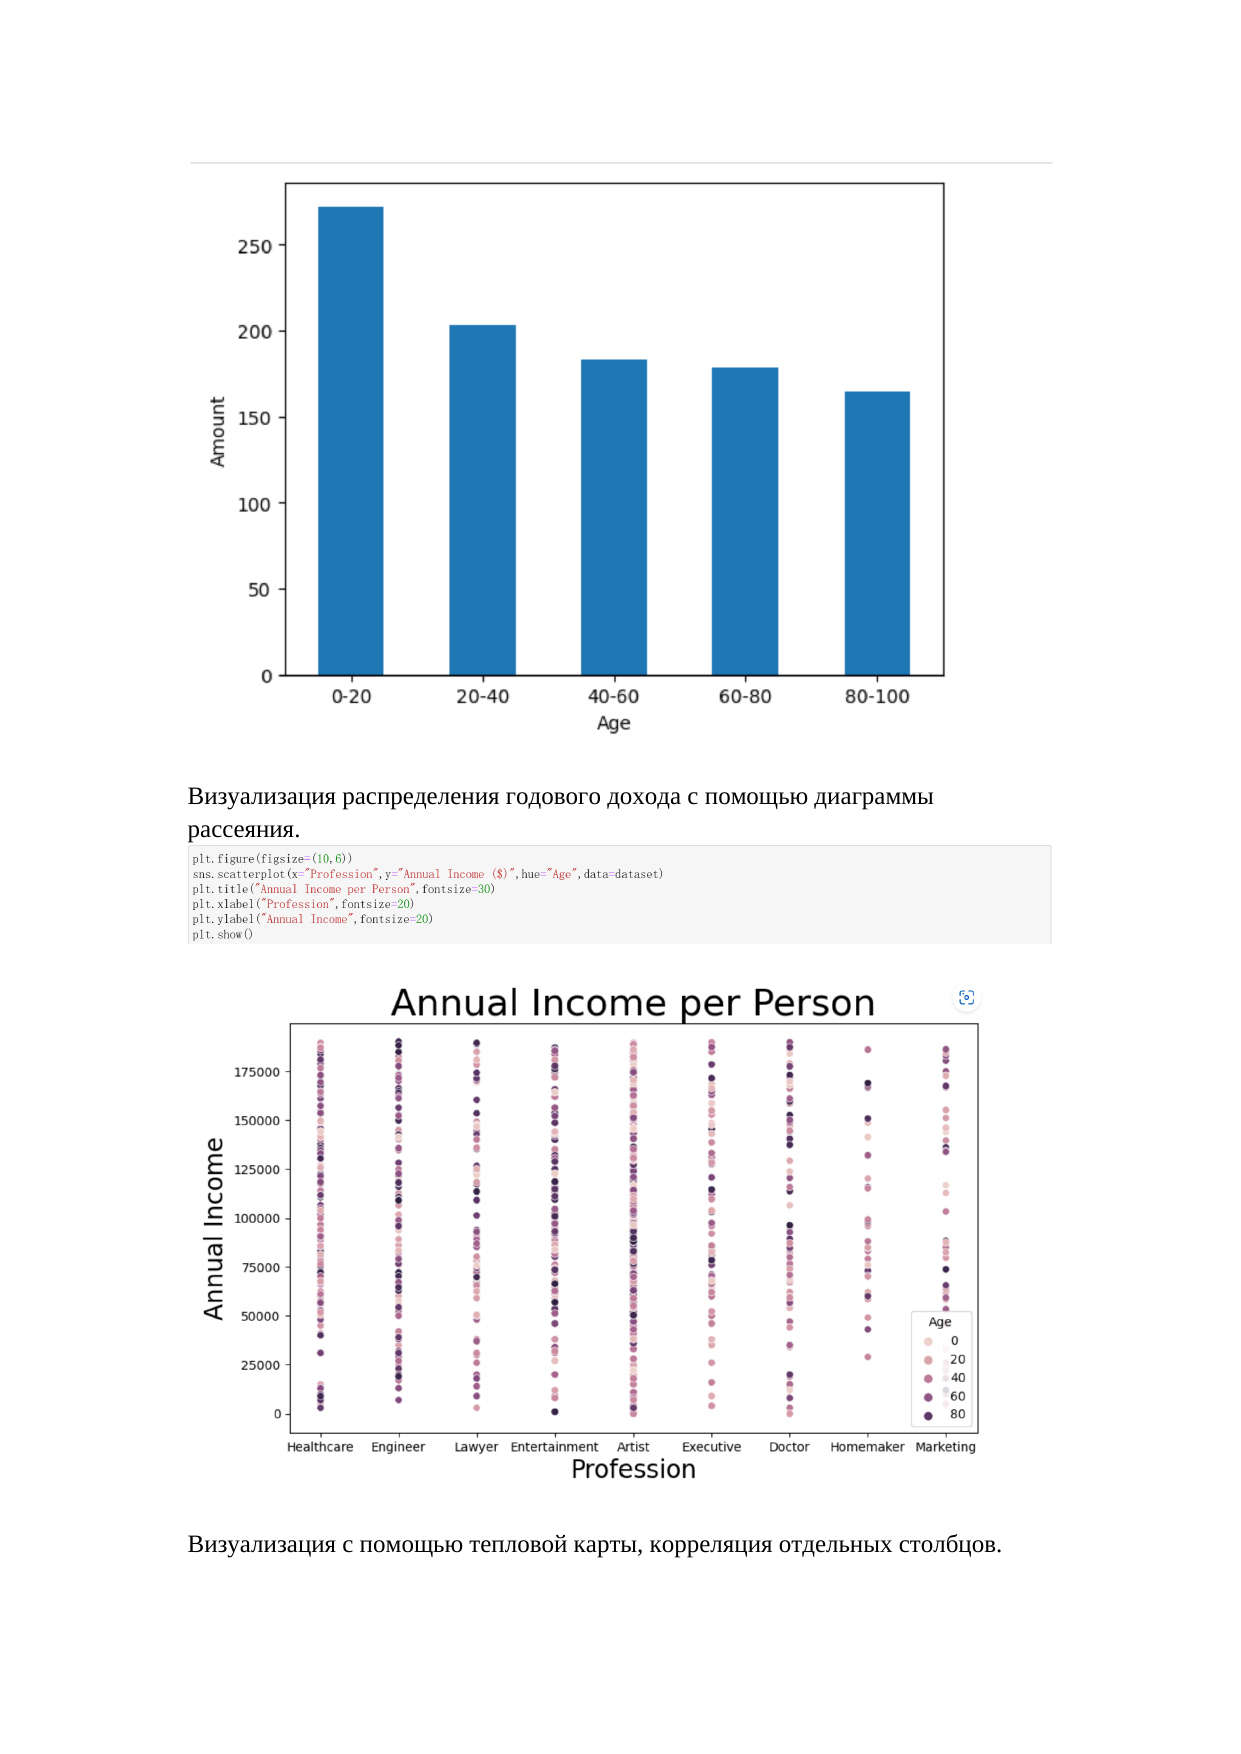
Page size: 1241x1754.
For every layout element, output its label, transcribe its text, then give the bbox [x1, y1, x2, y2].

picture [187, 974, 1053, 1497]
picture [187, 162, 1053, 750]
text Визуализация с помощью тепловой карты, корреляция отдельных столбцов. [187, 1527, 1053, 1559]
text Визуализация распределения годового дохода с помощью диаграммы рассеяния. [187, 779, 1053, 844]
picture [187, 844, 1053, 944]
